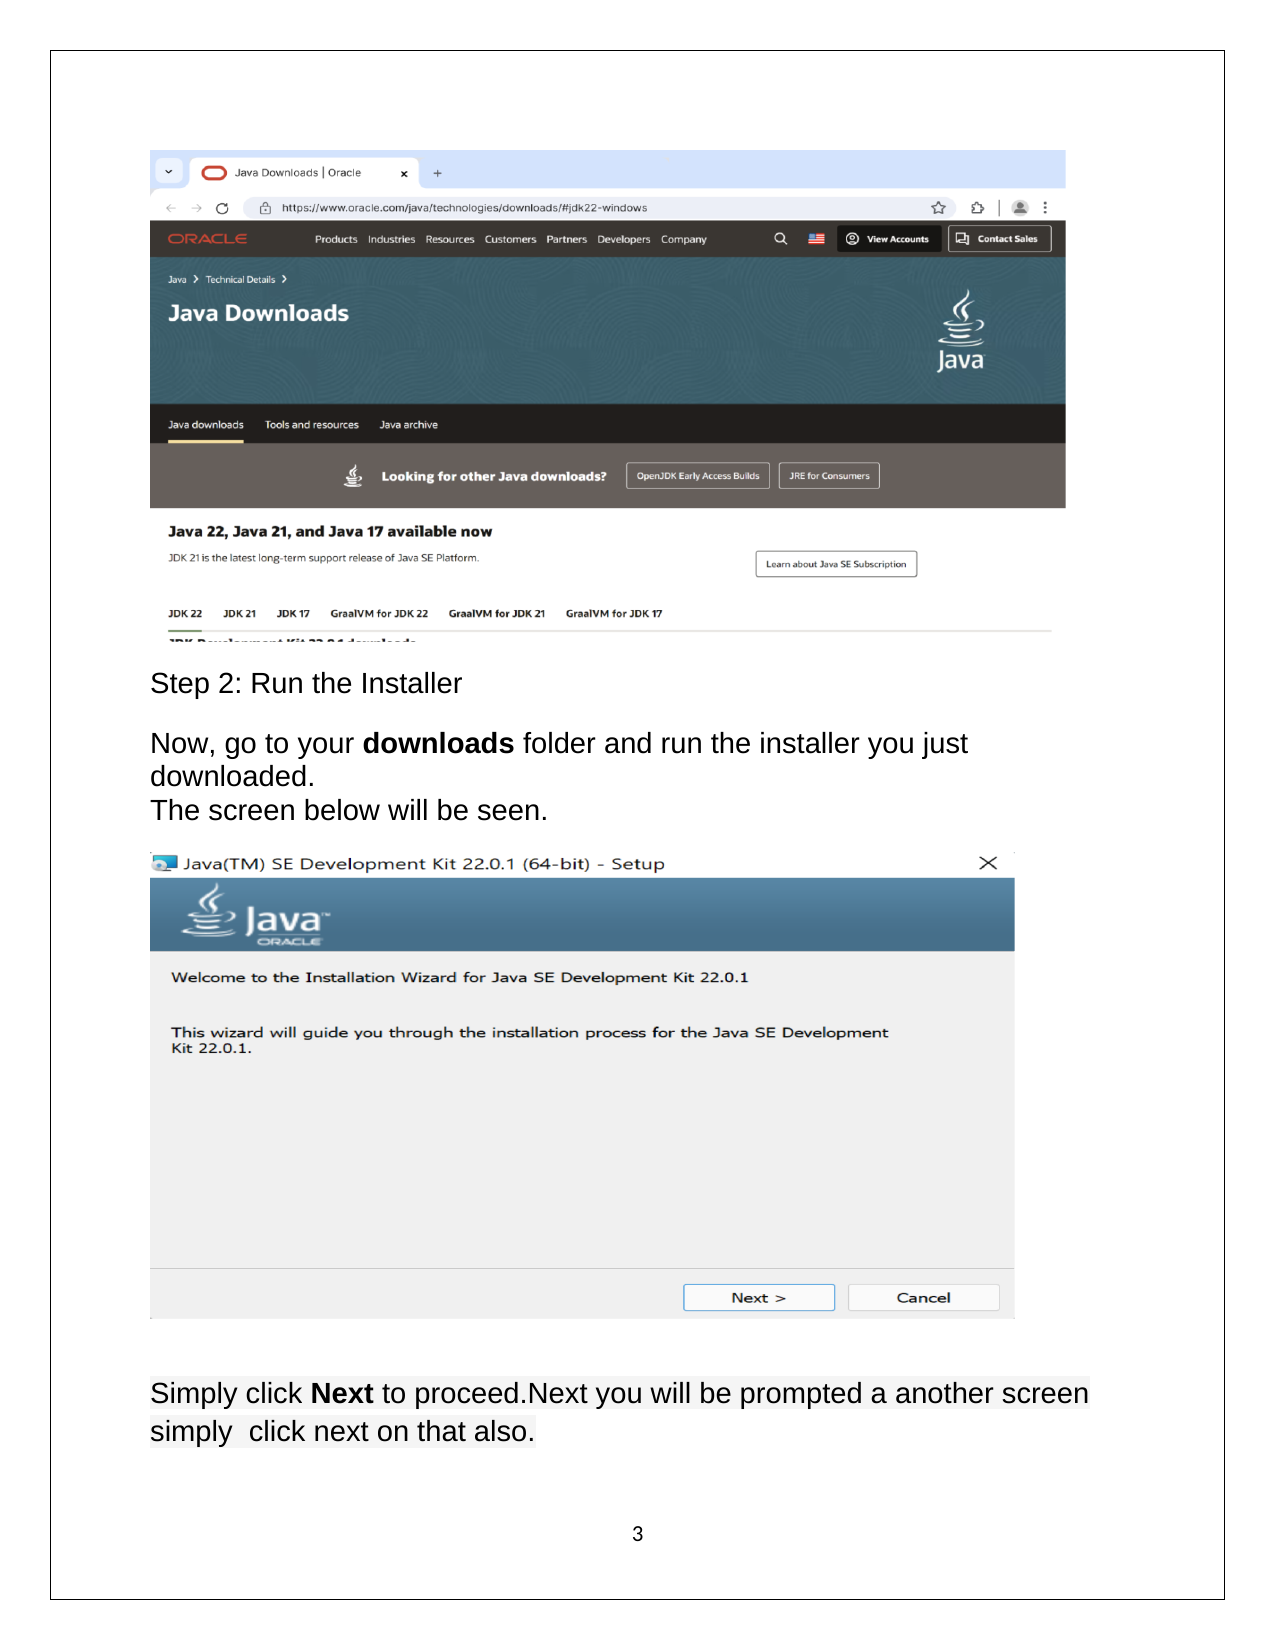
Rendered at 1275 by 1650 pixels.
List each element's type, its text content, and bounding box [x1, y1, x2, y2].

picture [150, 852, 1015, 1319]
text Step 2: Run the Installer [150, 667, 1125, 700]
text Now, go to your downloads folder and run the installer you just downloaded. [150, 726, 1125, 793]
text The screen below will be seen. [150, 793, 1125, 827]
picture [150, 150, 1066, 642]
text Simply click Next to proceed.Next you will be prompted a another screen simply click next on that also. [150, 1376, 1125, 1448]
